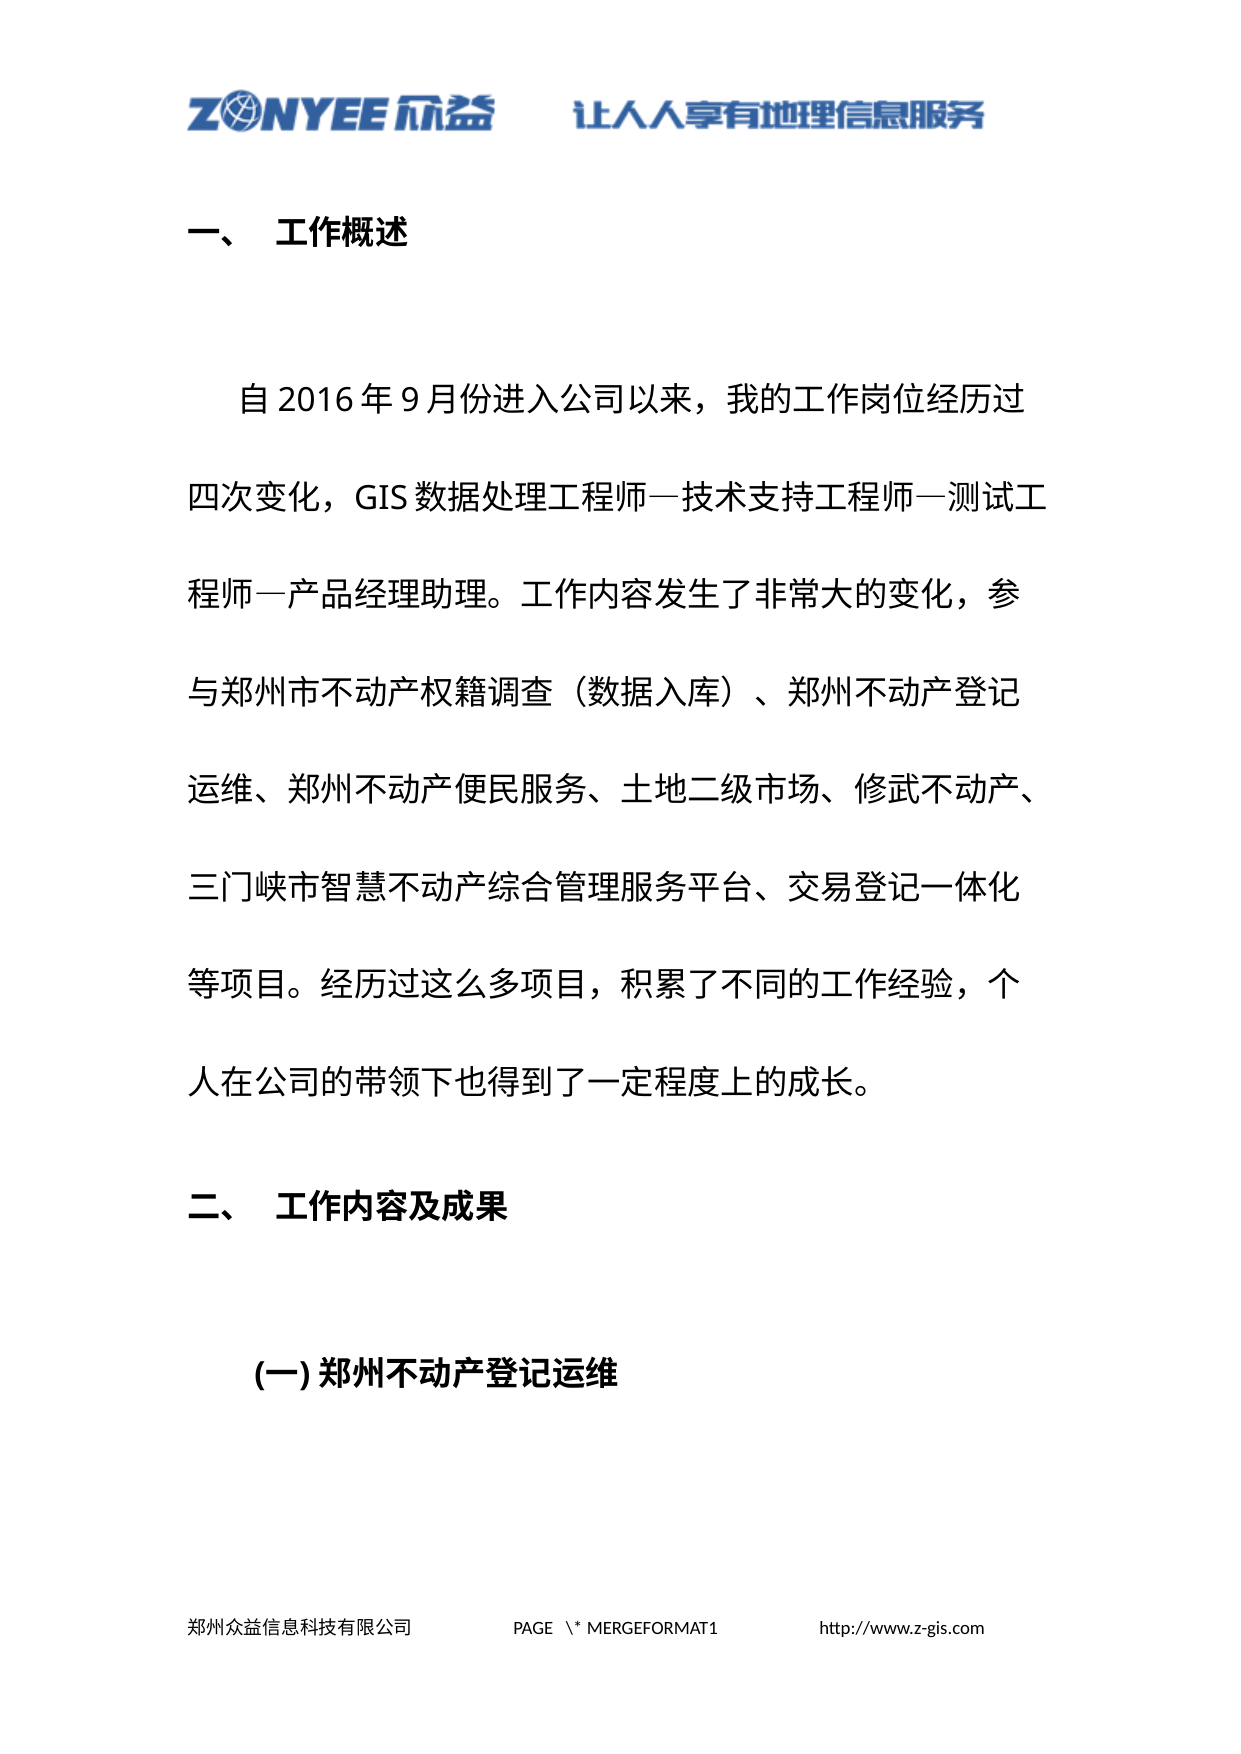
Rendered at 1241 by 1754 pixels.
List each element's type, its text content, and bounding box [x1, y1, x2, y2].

subtitle 工作概述 [187, 197, 1053, 262]
picture [187, 88, 495, 134]
subtitle 工作内容及成果 [187, 1172, 1053, 1237]
text 自2016年9月份进入公司以来，我的工作岗位经历过四次变化，GIS数据处理工程师—技术支持工程师—测试工程师—产品经理助理。工作内容发生了非常大的变化，参与郑州市不动产权籍调查（数据入库）、郑州不动产登记运维、郑州不动产便民服务、土地二级市场、修武不动产、三门峡市智慧不动产综合管理服务平台、交易登记一体化等项目。经历过这么多项目，积累了不同的工作经验，个人在公司的带领下也得到了一定程度上的成长。 [187, 365, 1053, 1112]
subtitle 郑州不动产登记运维 [254, 1339, 1053, 1404]
picture [546, 96, 987, 134]
